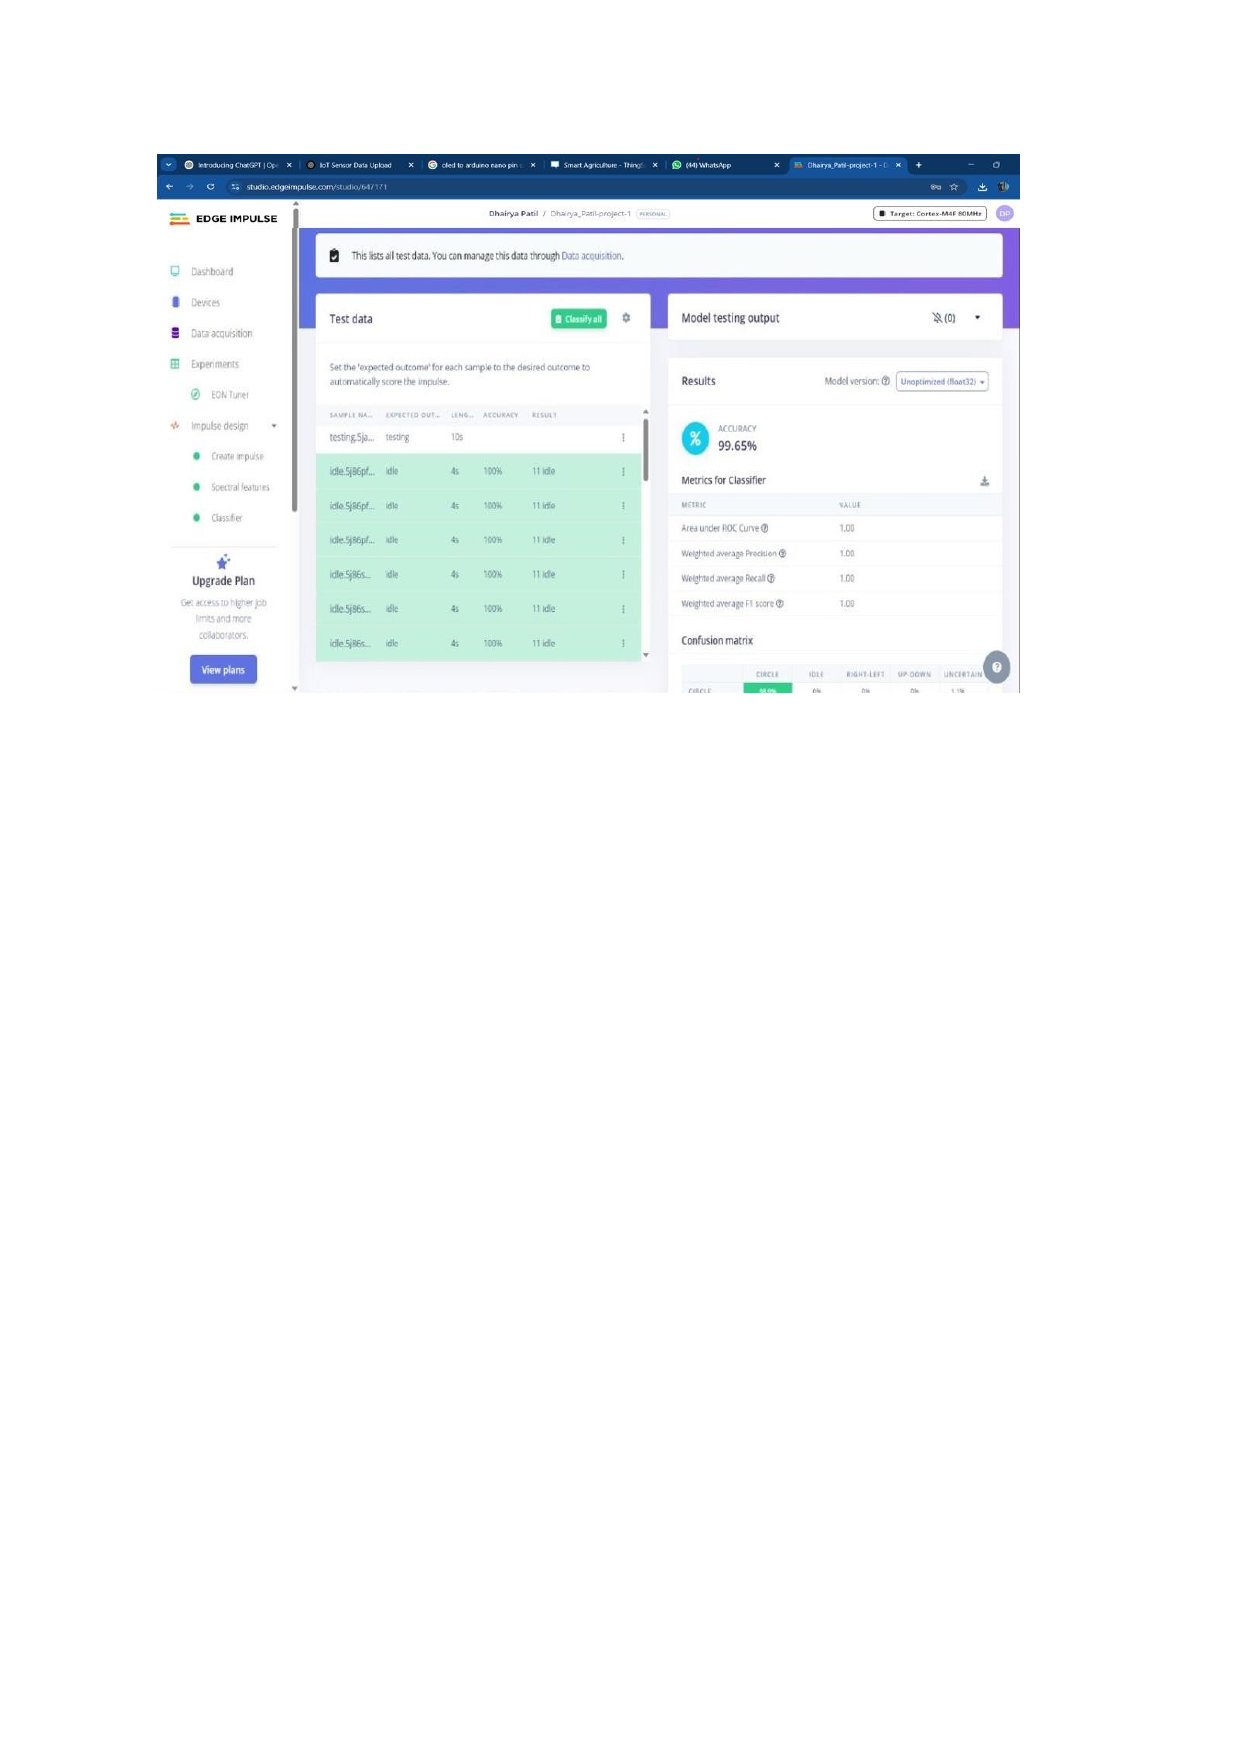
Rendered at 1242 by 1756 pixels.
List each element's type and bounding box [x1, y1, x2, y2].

picture [155, 154, 1020, 693]
